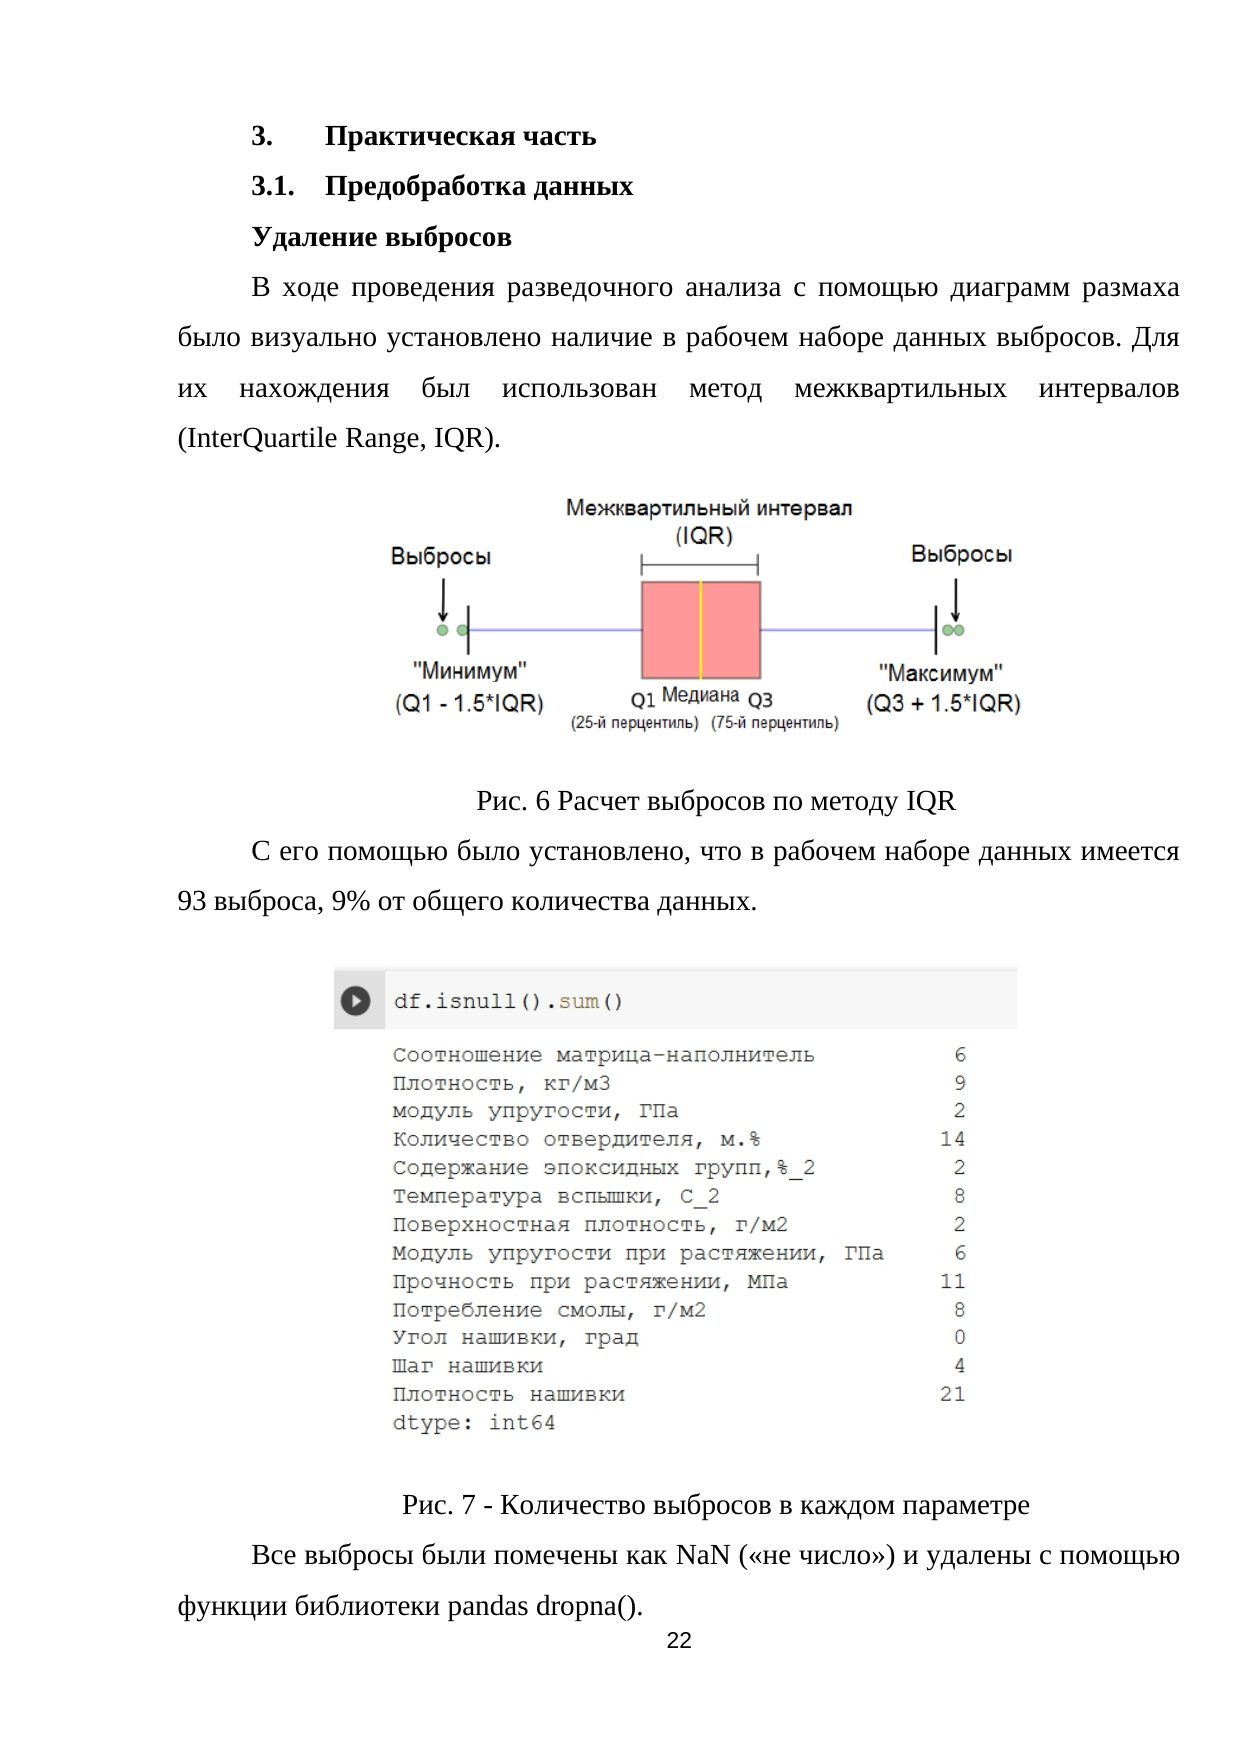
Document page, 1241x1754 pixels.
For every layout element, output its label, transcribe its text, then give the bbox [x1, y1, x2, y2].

text В ходе проведения разведочного анализа с помощью диаграмм размаха было визуально установлено наличие в рабочем наборе данных выбросов. Для их нахождения был использован метод межквартильных интервалов (InterQuartile Range, IQR). [177, 269, 1181, 453]
picture [332, 963, 1016, 1442]
list Предобработка данных [177, 168, 1181, 202]
text С его помощью было установлено, что в рабочем наборе данных имеется 93 выброса, 9% от общего количества данных. [177, 833, 1181, 917]
text Удаление выбросов [177, 219, 1181, 252]
picture [371, 476, 1042, 750]
text Рис. 7 - Количество выбросов в каждом параметре [177, 1487, 1181, 1521]
text Все выбросы были помечены как NaN («не число») и удалены с помощью функции библиотеки pandas dropna(). [177, 1537, 1181, 1621]
list Практическая часть [177, 118, 1181, 152]
